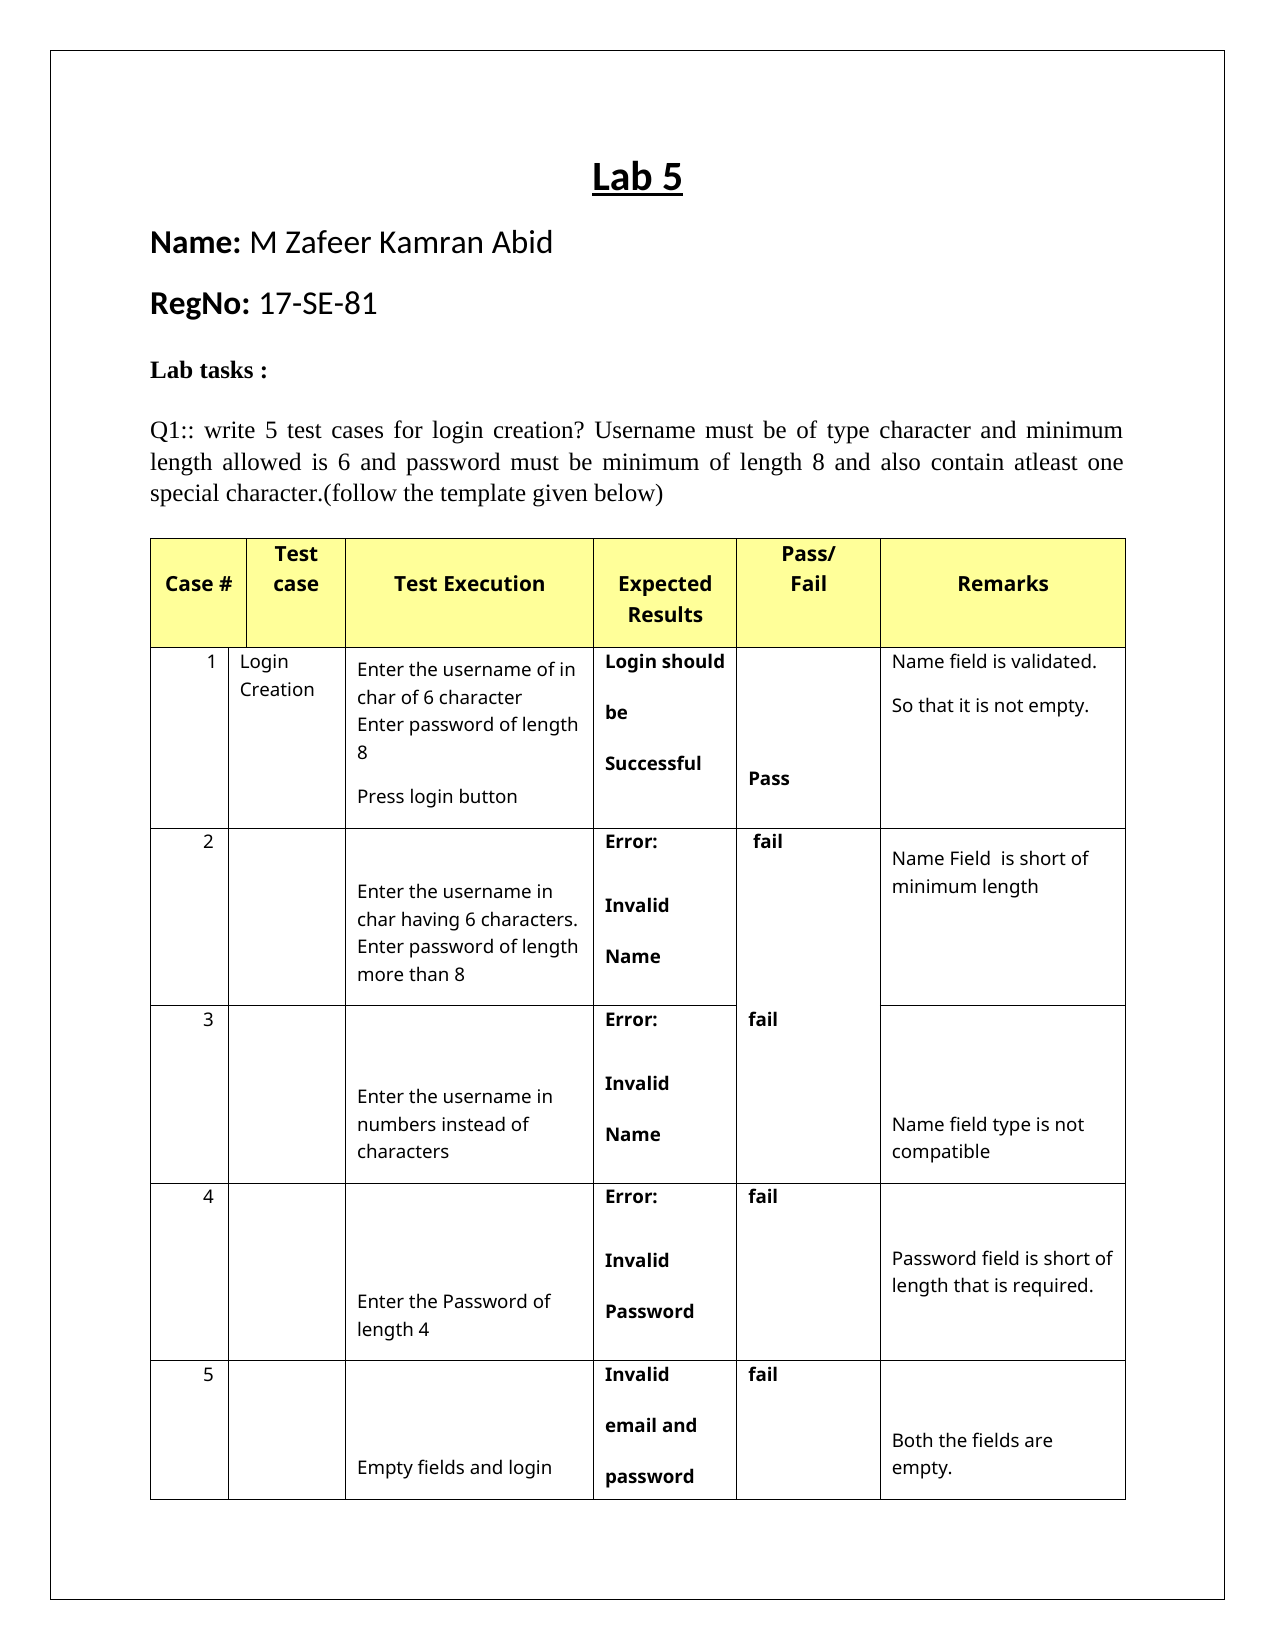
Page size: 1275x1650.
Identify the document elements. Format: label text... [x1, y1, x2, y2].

table_cell Enter the username of in char of 6 character Enter password of length 8 Press login button [346, 648, 593, 828]
text Q1:: write 5 test cases for login creation? Username must be of type character and minimum length allowed is 6 and password must be minimum of length 8 and also contain atleast one special character.(follow the template given below) [150, 416, 1125, 506]
table_cell 4 [151, 1184, 228, 1360]
table_cell Enter the username in numbers instead of characters [346, 1006, 593, 1183]
table_cell Pass [737, 648, 880, 828]
table_cell [229, 1006, 345, 1183]
table_cell 3 [151, 1006, 228, 1183]
table_cell 1 [151, 648, 228, 828]
table_cell fail [737, 829, 880, 1005]
text Lab tasks : [150, 355, 1125, 384]
table_header Test case [247, 539, 345, 647]
table_header Pass/ Fail [737, 539, 880, 647]
text Name: M Zafeer Kamran Abid [150, 222, 1125, 262]
table_cell Name field type is not compatible [881, 1006, 1125, 1183]
table_header Expected Results [594, 539, 736, 647]
table_cell [229, 829, 345, 1005]
table_header Remarks [881, 539, 1125, 647]
table_cell Error: Invalid Password [594, 1184, 736, 1360]
table_cell 2 [151, 829, 228, 1005]
table_cell Invalid email and password [594, 1361, 736, 1499]
text RegNo: 17-SE-81 [150, 282, 1125, 323]
table_cell fail [737, 1005, 880, 1183]
text Lab 5 [150, 150, 1125, 201]
table_cell 5 [151, 1361, 228, 1499]
table_cell Name field is validated. So that it is not empty. [881, 648, 1125, 828]
table_cell [229, 1184, 345, 1360]
table_cell Error: Invalid Name [594, 1006, 736, 1183]
table_cell Empty fields and login [346, 1361, 593, 1499]
table_cell Name Field is short of minimum length [881, 829, 1125, 1005]
table_cell Enter the Password of length 4 [346, 1184, 593, 1360]
table_cell Login Creation [229, 648, 345, 828]
table_cell Error: Invalid Name [594, 829, 736, 1005]
table_header Test Execution [346, 539, 593, 647]
table_cell Password field is short of length that is required. [881, 1184, 1125, 1360]
table_cell fail [737, 1184, 880, 1360]
table_cell Enter the username in char having 6 characters. Enter password of length more than 8 [346, 829, 593, 1005]
table_cell Login should be Successful [594, 648, 736, 828]
table_cell [229, 1361, 345, 1499]
table_cell fail [737, 1361, 880, 1499]
table_header Case # [151, 539, 246, 647]
table_cell Both the fields are empty. [881, 1361, 1125, 1499]
